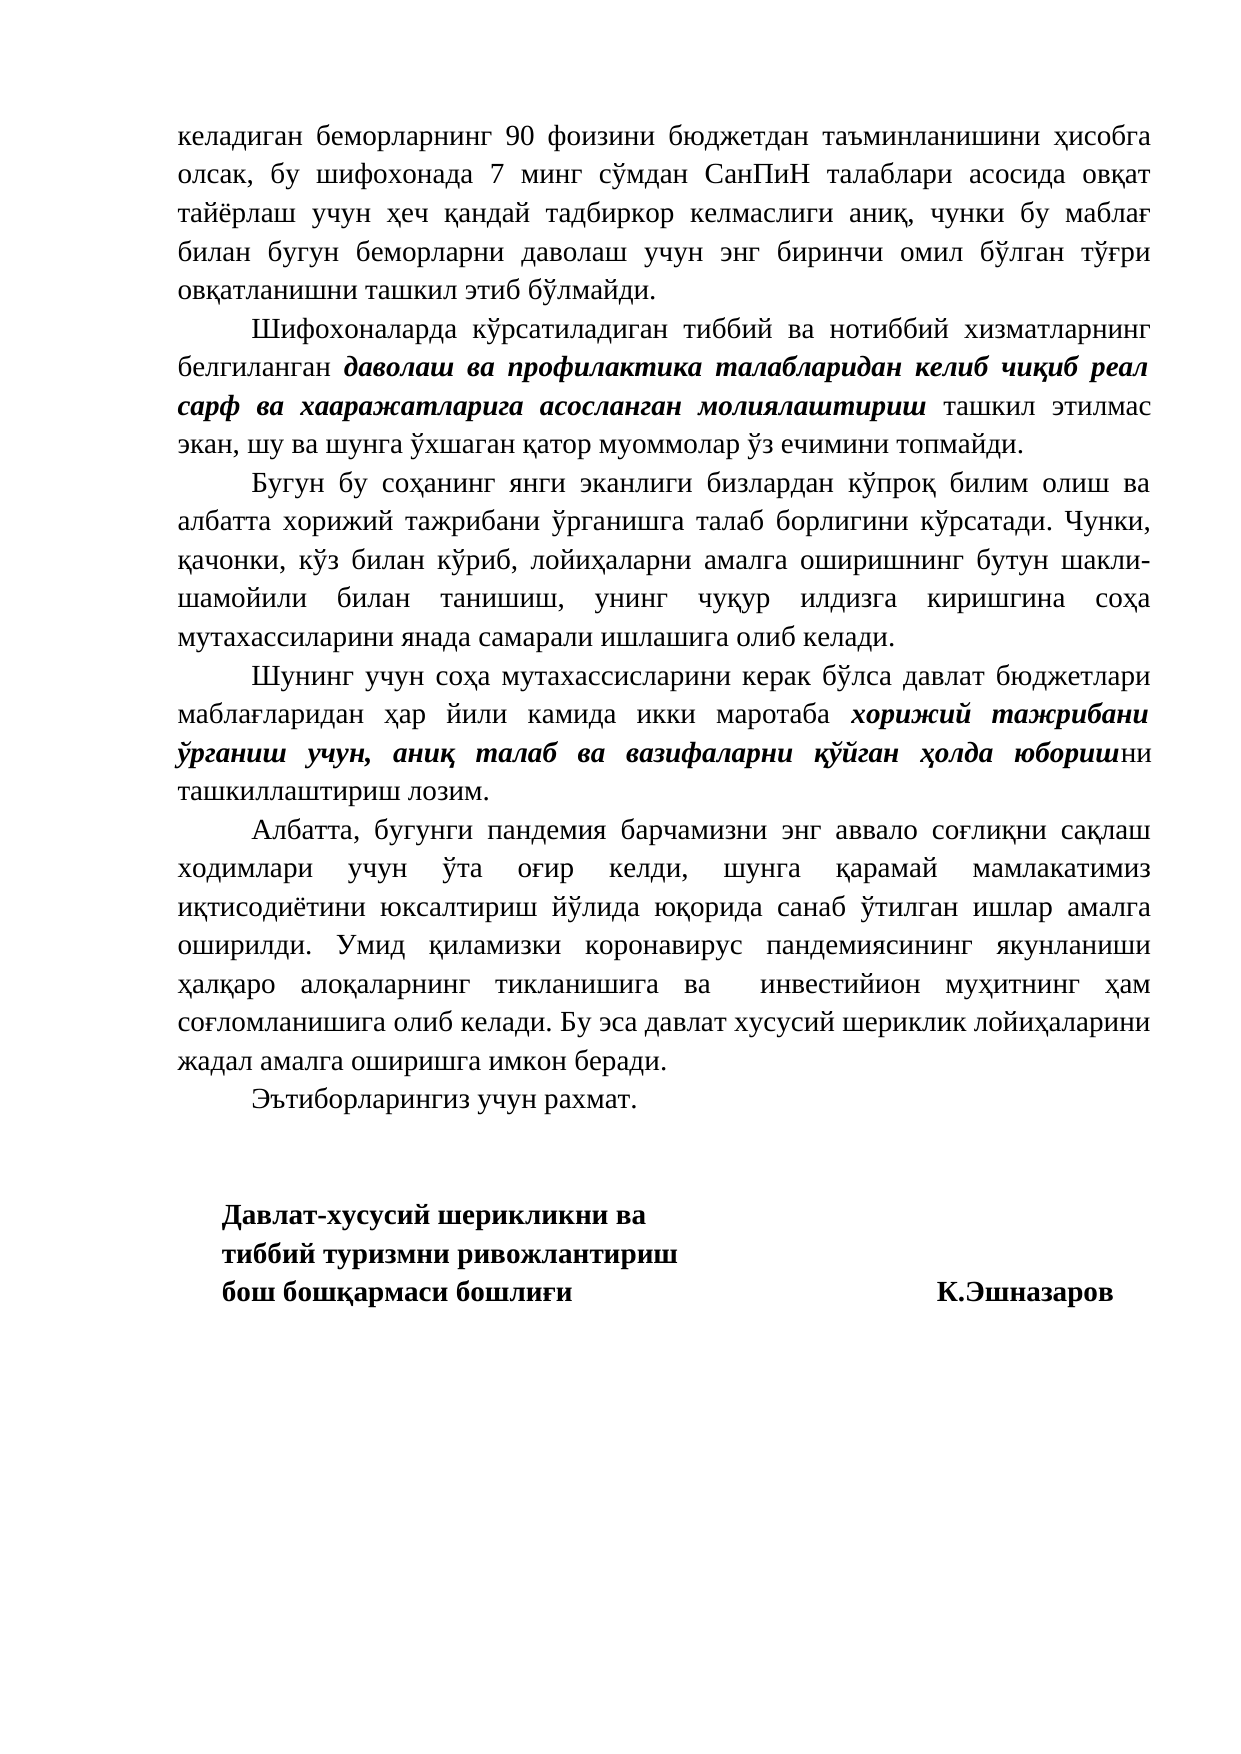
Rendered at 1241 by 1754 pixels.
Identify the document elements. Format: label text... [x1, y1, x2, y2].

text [177, 118, 1152, 306]
text бош бошқармаси бошлиғи К.Эшназаров [177, 1274, 1152, 1308]
text Албатта, бугунги пандемия барчамизни энг аввало соғлиқни сақлаш ходимлари учун ўта оғир келди, шунга қарамай мамлакатимиз иқтисодиётини юксалтириш йўлида юқорида санаб ўтилган ишлар амалга оширилди. Умид қиламизки коронавирус пандемиясининг якунланиши ҳалқаро алоқаларнинг тикланишига ва инвестийион муҳитнинг ҳам соғломланишига олиб келади. Бу эса давлат хусусий шериклик лойиҳаларини жадал амалга оширишга имкон беради. [177, 812, 1152, 1077]
text тиббий туризмни ривожлантириш [177, 1236, 1152, 1269]
text Шифохоналарда кўрсатиладиган тиббий ва нотиббий хизматларнинг белгиланган даволаш ва профилактика талабларидан келиб чиқиб реал сарф ва хааражатларига асосланган молиялаштириш ташкил этилмас экан, шу ва шунга ўхшаган қатор муоммолар ўз ечимини топмайди. [177, 311, 1152, 460]
text Бугун бу соҳанинг янги эканлиги бизлардан кўпроқ билим олиш ва албатта хорижий тажрибани ўрганишга талаб борлигини кўрсатади. Чунки, қачонки, кўз билан кўриб, лойиҳаларни амалга оширишнинг бутун шакли-шамойили билан танишиш, унинг чуқур илдизга киришгина соҳа мутахассиларини янада самарали ишлашига олиб келади. [177, 465, 1152, 653]
text Эътиборларингиз учун рахмат. [177, 1082, 1152, 1115]
text Давлат-хусусий шерикликни ва [177, 1197, 1152, 1231]
text Шунинг учун соҳа мутахассисларини керак бўлса давлат бюджетлари маблағларидан ҳар йили камида икки маротаба хорижий тажрибани ўрганиш учун, аниқ талаб ва вазифаларни қўйган ҳолда юборишни ташкиллаштириш лозим. [177, 658, 1152, 807]
